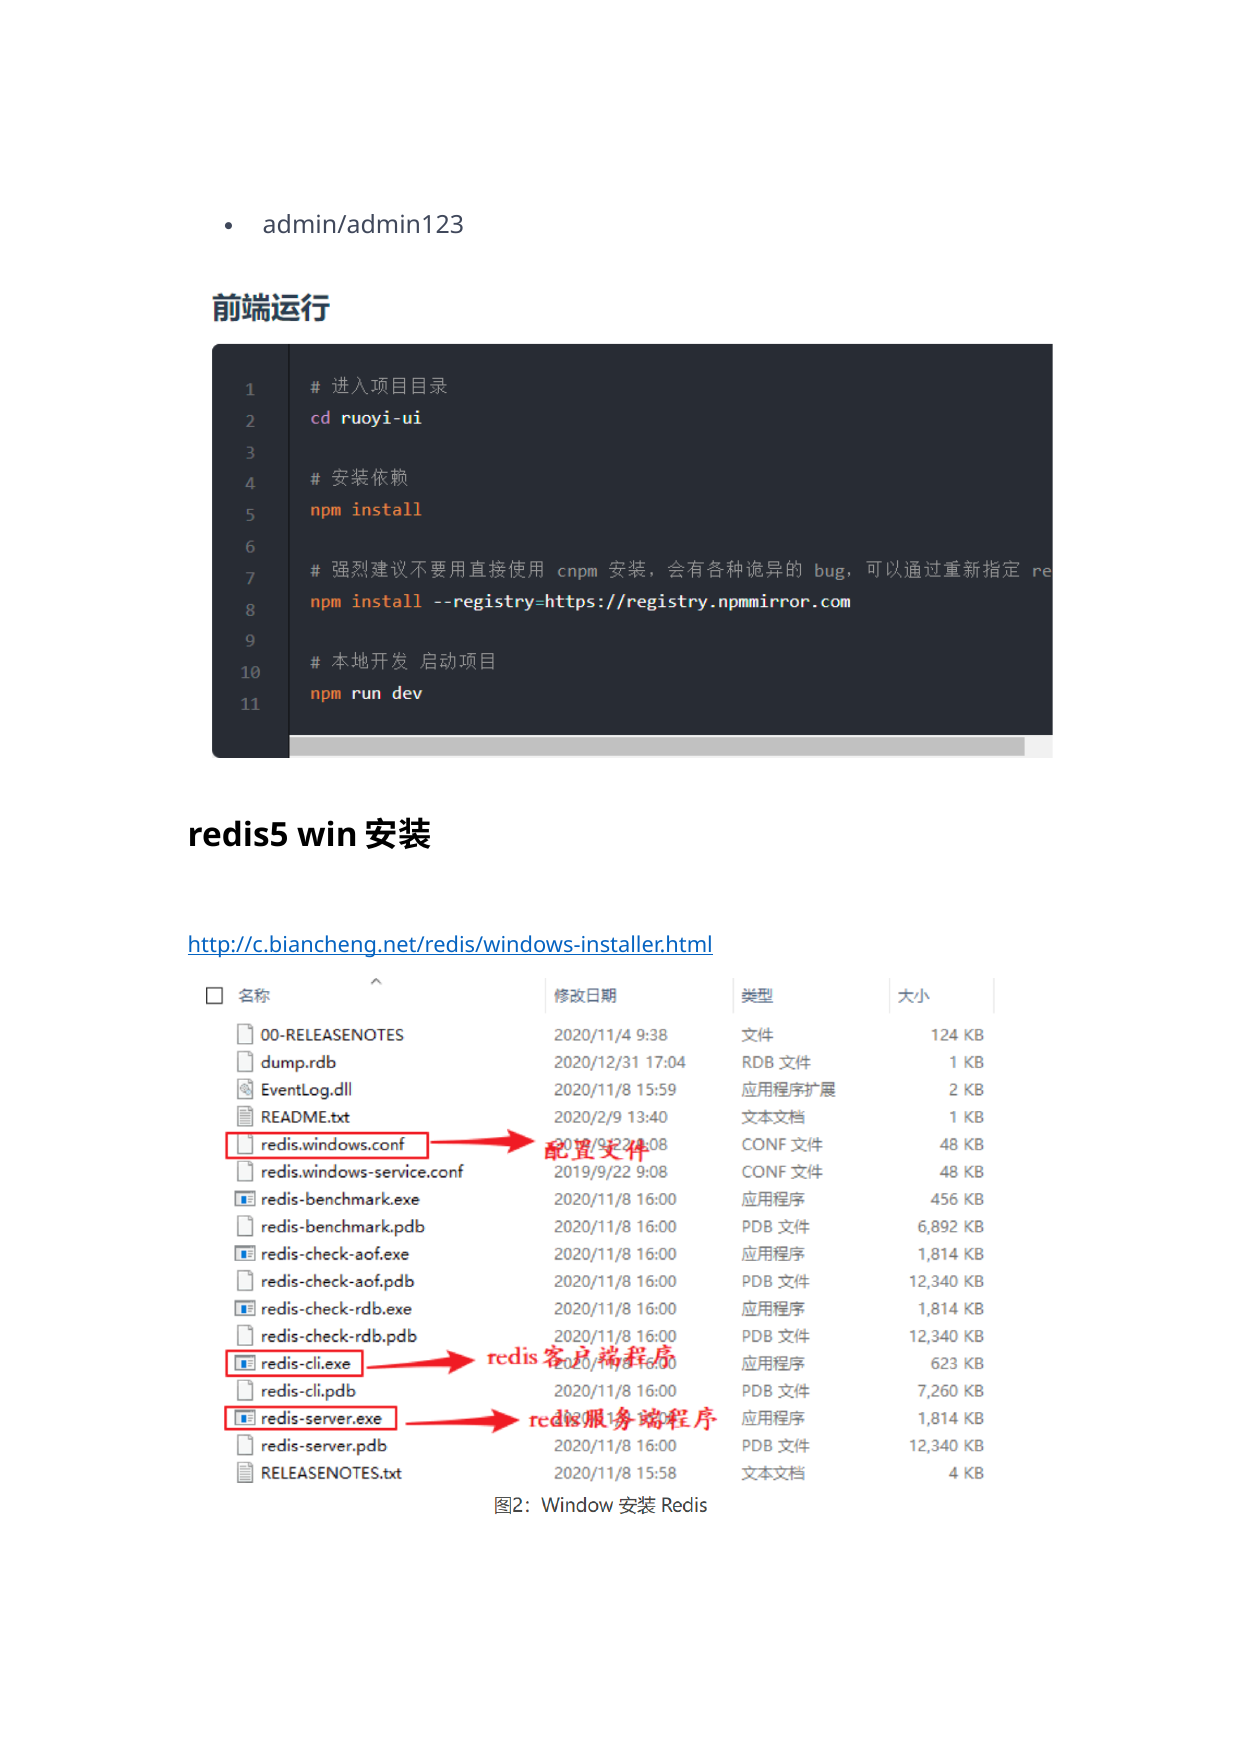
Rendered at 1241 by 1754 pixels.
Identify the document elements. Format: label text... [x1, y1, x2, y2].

list admin/admin123 [225, 191, 1053, 256]
subtitle redis5 win安装 [187, 800, 1053, 865]
picture [187, 959, 1053, 1527]
text http://c.biancheng.net/redis/windows-installer.html [187, 927, 1053, 959]
picture [187, 285, 1053, 758]
